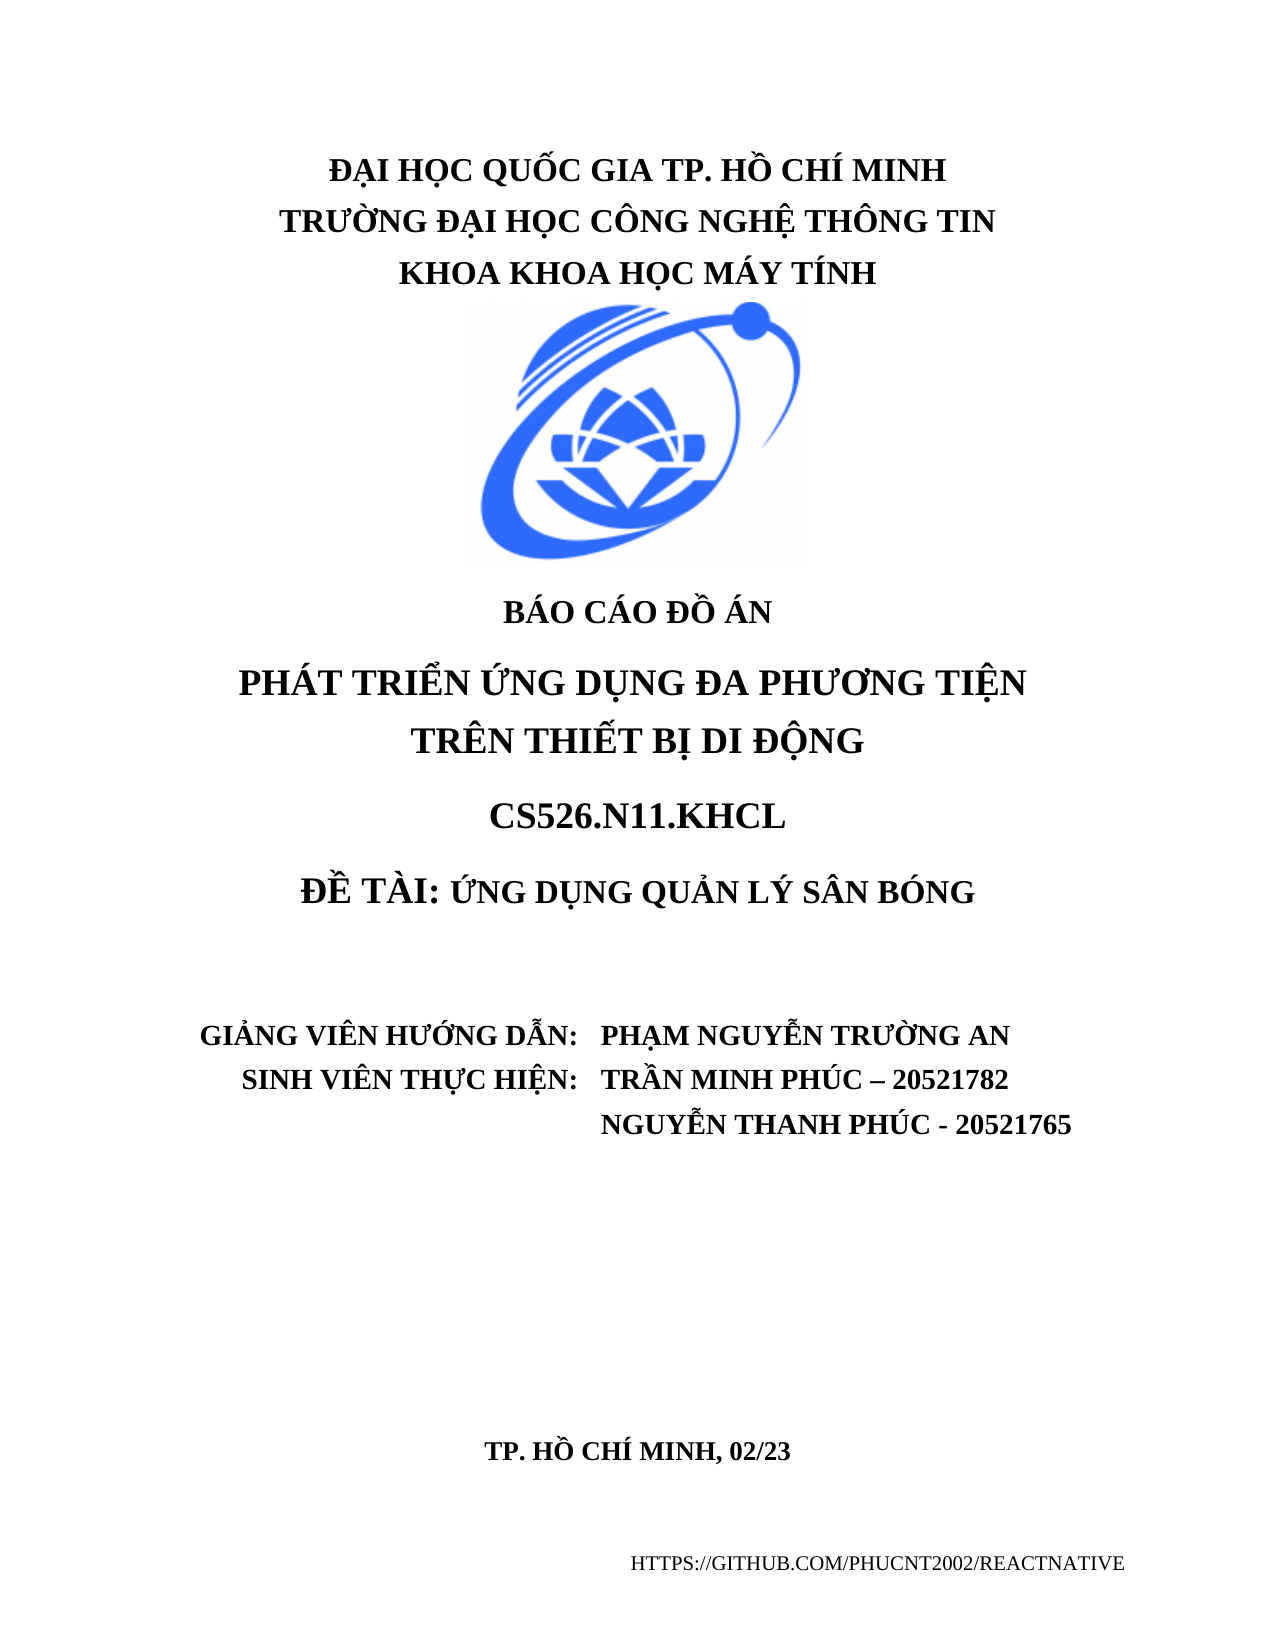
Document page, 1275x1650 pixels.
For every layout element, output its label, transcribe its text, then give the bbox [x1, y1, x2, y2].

text CS526.N11.KHCL [150, 793, 1125, 836]
table_header GIẢNG VIÊN HƯỚNG DẪN: [150, 1018, 589, 1062]
table_cell SINH VIÊN THỰC HIỆN: [150, 1062, 589, 1152]
text BÁO CÁO ĐỒ ÁN [150, 592, 1125, 630]
text TP. HỒ CHÍ MINH, 02/23 [150, 1434, 1125, 1466]
table_header PHẠM NGUYỄN TRƯỜNG AN [589, 1018, 1094, 1062]
picture [467, 302, 808, 565]
text ĐỀ TÀI: ỨNG DỤNG QUẢN LÝ SÂN BÓNG [150, 868, 1125, 911]
text ĐẠI HỌC QUỐC GIA TP. HỒ CHÍ MINH TRƯỜNG ĐẠI HỌC CÔNG NGHỆ THÔNG TIN KHOA KHOA HỌC MÁY TÍNH [150, 150, 1125, 564]
text PHÁT TRIỂN ỨNG DỤNG ĐA PHƯƠNG TIỆN TRÊN THIẾT BỊ DI ĐỘNG [150, 660, 1125, 762]
table_cell TRẦN MINH PHÚC – 20521782 NGUYỄN THANH PHÚC - 20521765 [589, 1062, 1094, 1152]
